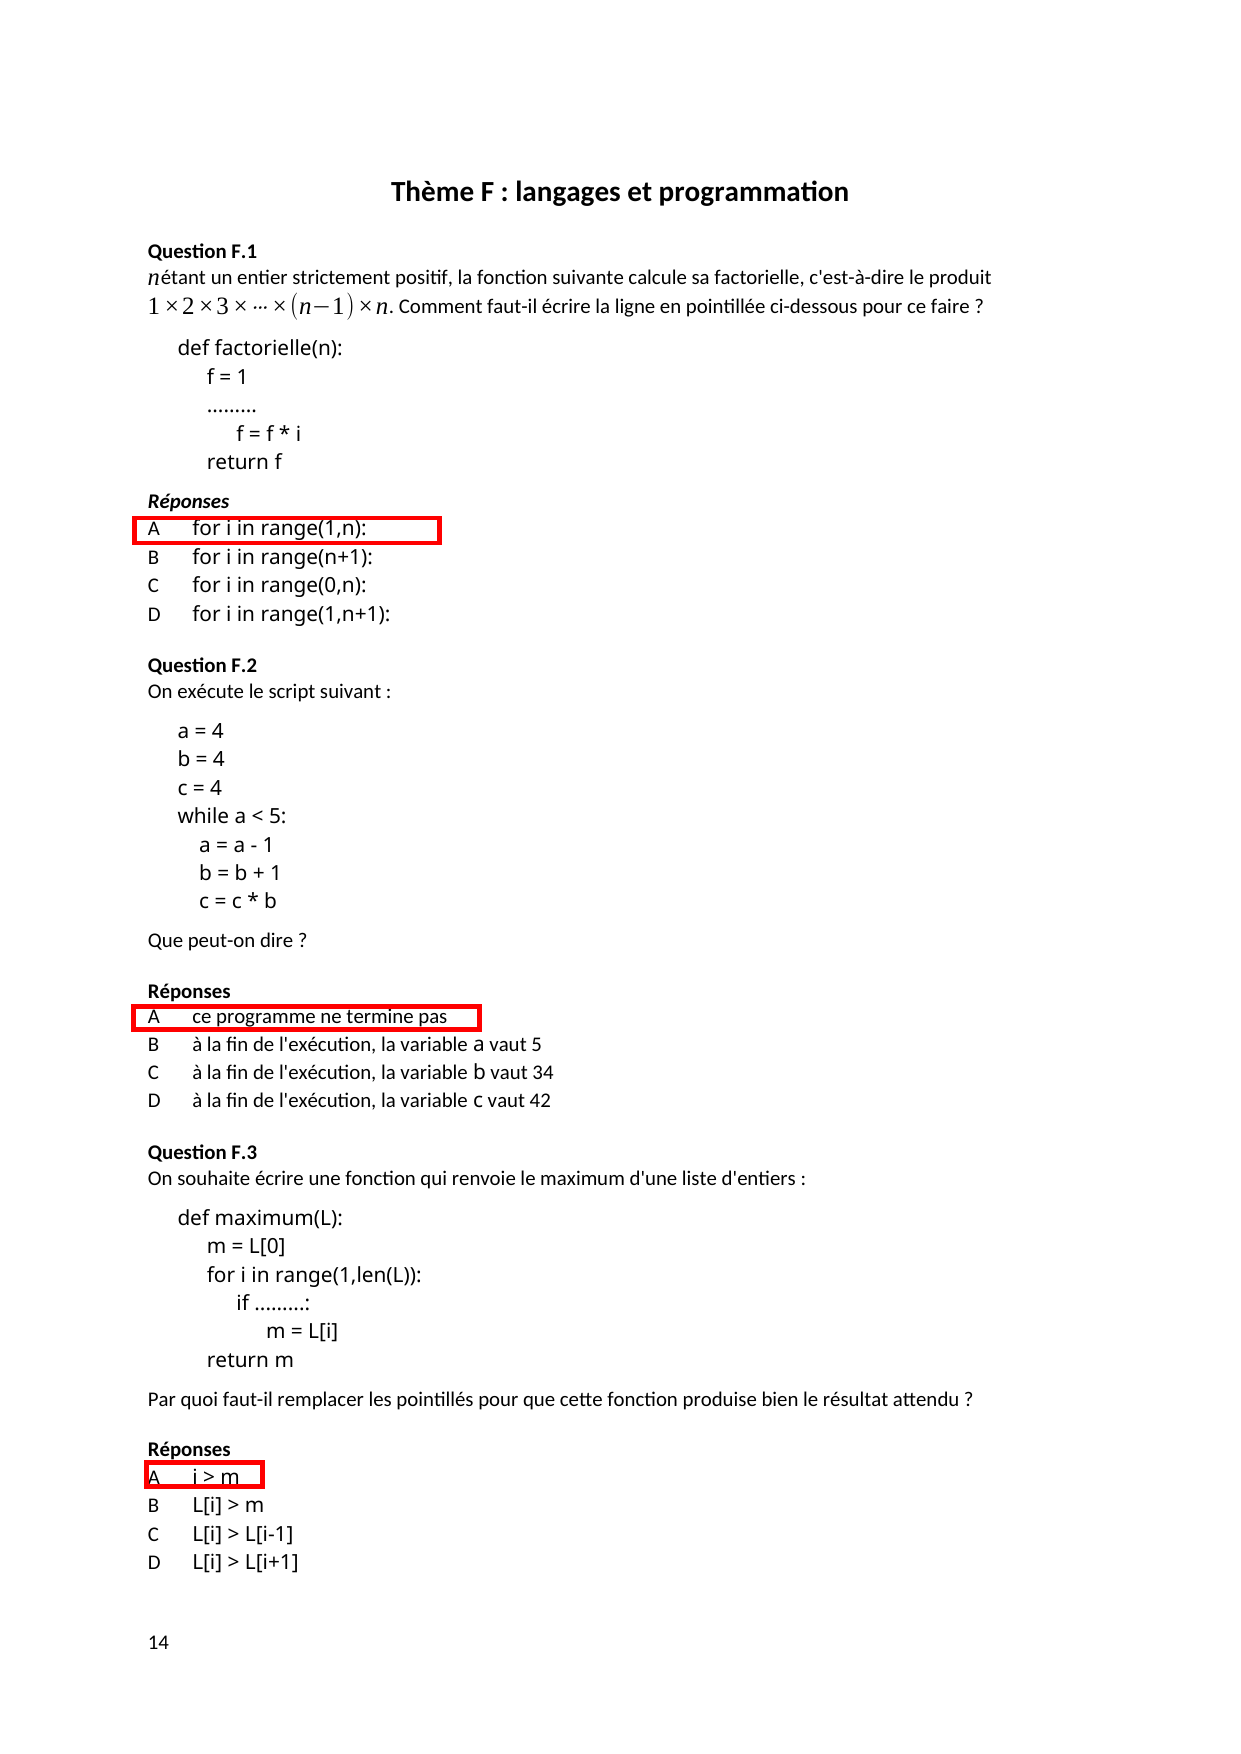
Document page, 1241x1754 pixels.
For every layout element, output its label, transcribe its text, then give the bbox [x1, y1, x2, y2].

text D L[i] > L[i+1] [148, 1547, 1093, 1576]
text b = 4 [177, 744, 1093, 773]
text Réponses [148, 978, 1093, 1003]
text A for i in range(1,n): [148, 513, 1093, 542]
text Question F.3 [148, 1139, 1093, 1165]
text D à la fin de l'exécution, la variable c vaut 42 [148, 1086, 1093, 1114]
text A ce programme ne termine pas [148, 1003, 1093, 1029]
text Réponses [148, 488, 1093, 513]
text On exécute le script suivant : [148, 678, 1093, 703]
text a = 4 [177, 716, 1093, 744]
text B à la fin de l'exécution, la variable a vaut 5 [148, 1029, 1093, 1057]
text ......... [177, 390, 1093, 419]
text while a < 5: [177, 801, 1093, 830]
text a = a - 1 [177, 830, 1093, 858]
text Question F.1 [148, 238, 1093, 263]
text c = 4 [177, 773, 1093, 801]
text C for i in range(0,n): [148, 570, 1093, 599]
text c = c * b [177, 887, 1093, 915]
text for i in range(1,len(L)): [177, 1260, 1093, 1288]
subtitle Thème F : langages et programmation [148, 173, 1093, 209]
text if .........: [177, 1288, 1093, 1317]
text return m [177, 1345, 1093, 1373]
text def factorielle(n): [177, 333, 1093, 362]
text Réponses [148, 1436, 1093, 1462]
text B for i in range(n+1): [148, 542, 1093, 570]
text étant un entier strictement positif, la fonction suivante calcule sa factorielle, c'est-à-dire le produit . Comment faut-il écrire la ligne en pointillée ci-dessous pour ce faire ? [148, 263, 1093, 321]
text A i > m [148, 1462, 1093, 1490]
text def maximum(L): [177, 1203, 1093, 1231]
text m = L[0] [177, 1231, 1093, 1260]
text Que peut-on dire ? [148, 927, 1093, 953]
text f = 1 [177, 362, 1093, 390]
text D for i in range(1,n+1): [148, 599, 1093, 627]
text Par quoi faut-il remplacer les pointillés pour que cette fonction produise bien le résultat attendu ? [148, 1386, 1093, 1411]
text b = b + 1 [177, 858, 1093, 887]
text On souhaite écrire une fonction qui renvoie le maximum d'une liste d'entiers : [148, 1165, 1093, 1190]
text m = L[i] [177, 1317, 1093, 1345]
text return f [177, 447, 1093, 476]
text C L[i] > L[i-1] [148, 1519, 1093, 1547]
text C à la fin de l'exécution, la variable b vaut 34 [148, 1057, 1093, 1086]
text B L[i] > m [148, 1490, 1093, 1519]
text f = f * i [177, 419, 1093, 447]
text Question F.2 [148, 653, 1093, 678]
